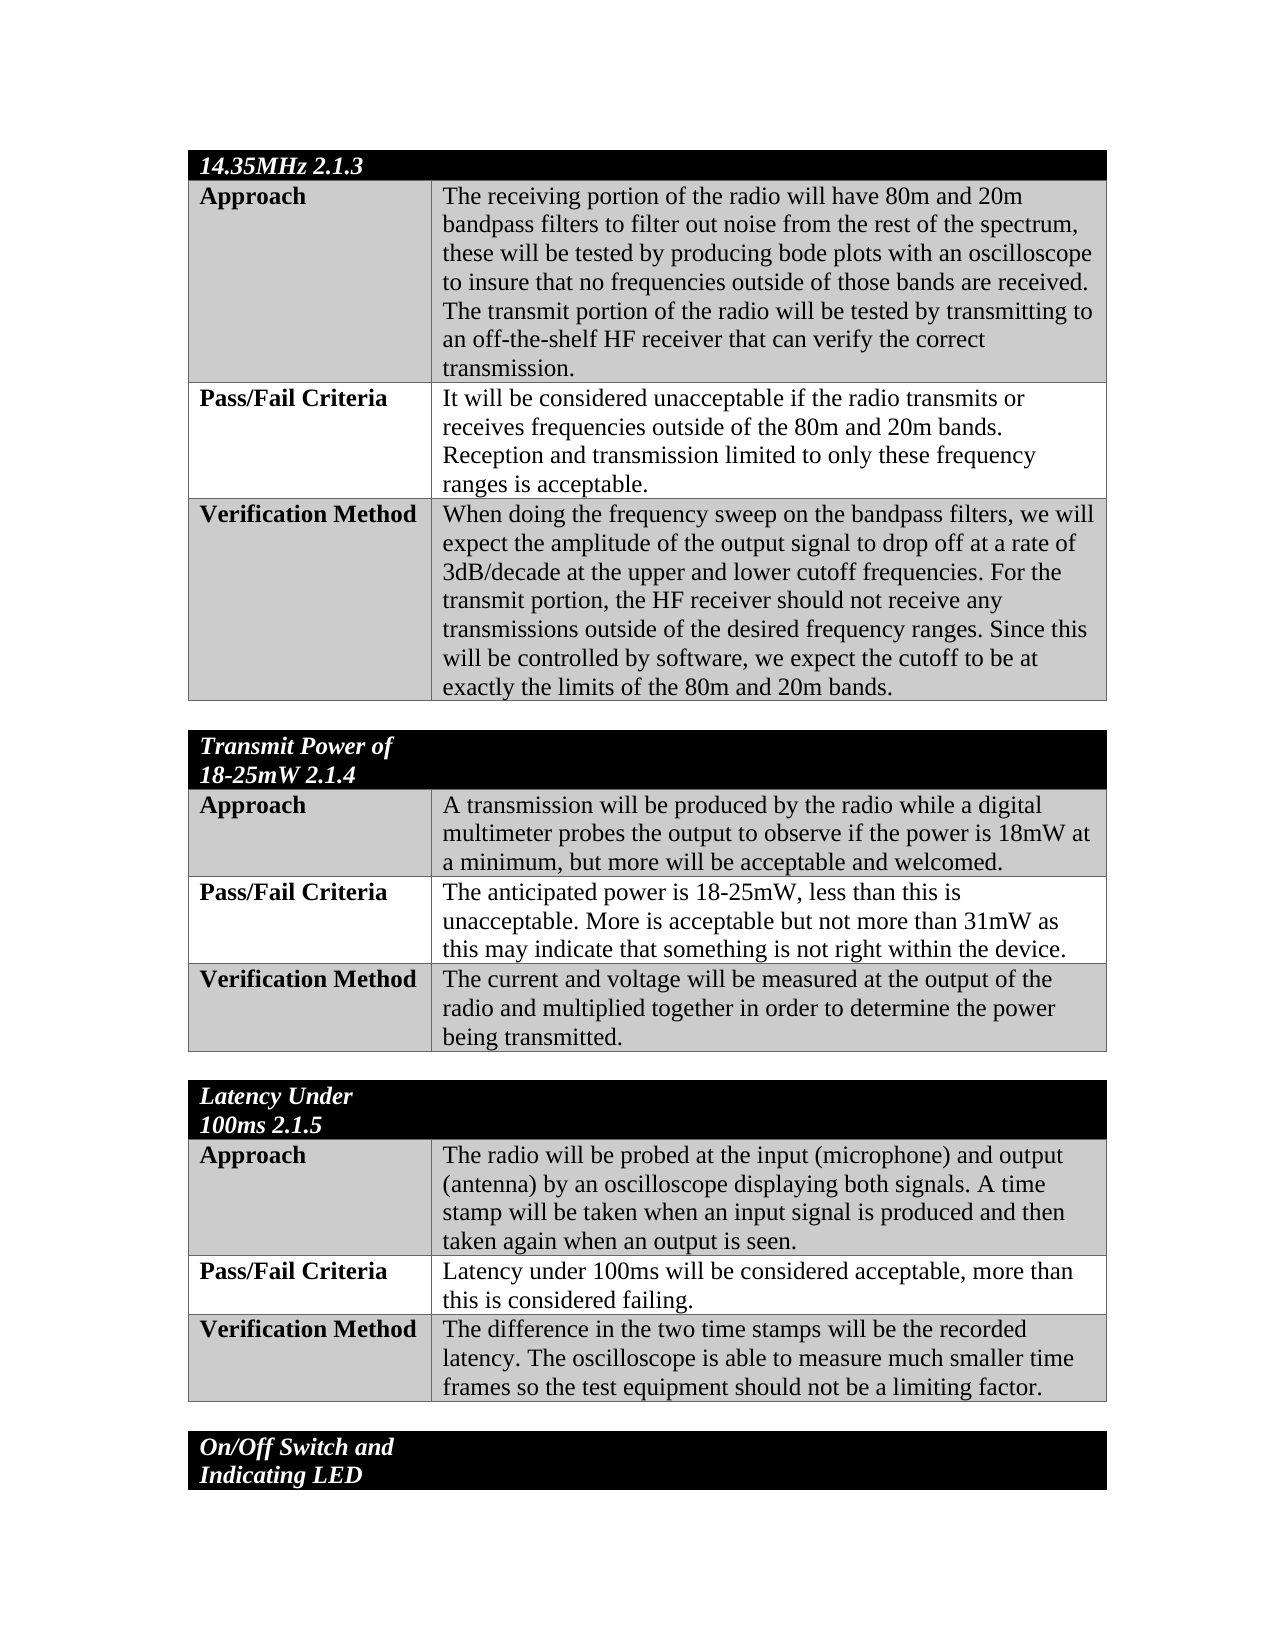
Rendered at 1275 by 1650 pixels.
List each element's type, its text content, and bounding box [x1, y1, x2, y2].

table_cell The radio will be probed at the input (microphone) and output (antenna) by an oscilloscope displaying both signals. A time stamp will be taken when an input signal is produced and then taken again when an output is seen. [432, 1140, 1106, 1255]
table_cell Pass/Fail Criteria [189, 877, 431, 963]
table_cell Approach [189, 1140, 431, 1255]
table_header [432, 1432, 1106, 1489]
table_cell Approach [189, 790, 431, 876]
table_cell The receiving portion of the radio will have 80m and 20m bandpass filters to filter out noise from the rest of the spectrum, these will be tested by producing bode plots with an oscilloscope to insure that no frequencies outside of those bands are received. The transmit portion of the radio will be tested by transmitting to an off-the-shelf HF receiver that can verify the correct transmission. [432, 181, 1106, 382]
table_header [189, 1432, 431, 1489]
table_cell The difference in the two time stamps will be the recorded latency. The oscilloscope is able to measure much smaller time frames so the test equipment should not be a limiting factor. [432, 1315, 1106, 1401]
table_header [432, 731, 1106, 789]
table_cell Verification Method [189, 964, 431, 1051]
table_header Transmit Power of 18-25mW 2.1.4 [189, 731, 431, 789]
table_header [189, 151, 431, 180]
table_header [432, 1081, 1106, 1139]
table_cell Pass/Fail Criteria [189, 1256, 431, 1313]
table_header Latency Under 100ms 2.1.5 [189, 1081, 431, 1139]
table_cell The anticipated power is 18-25mW, less than this is unacceptable. More is acceptable but not more than 31mW as this may indicate that something is not right within the device. [432, 877, 1106, 963]
table_cell Verification Method [189, 1315, 431, 1401]
table_cell It will be considered unacceptable if the radio transmits or receives frequencies outside of the 80m and 20m bands. Reception and transmission limited to only these frequency ranges is acceptable. [432, 383, 1106, 498]
table_cell Approach [189, 181, 431, 382]
table_cell When doing the frequency sweep on the bandpass filters, we will expect the amplitude of the output signal to drop off at a rate of 3dB/decade at the upper and lower cutoff frequencies. For the transmit portion, the HF receiver should not receive any transmissions outside of the desired frequency ranges. Since this will be controlled by software, we expect the cutoff to be at exactly the limits of the 80m and 20m bands. [432, 499, 1106, 700]
table_cell The current and voltage will be measured at the output of the radio and multiplied together in order to determine the power being transmitted. [432, 964, 1106, 1051]
table_header [432, 151, 1106, 180]
table_cell Pass/Fail Criteria [189, 383, 431, 498]
table_cell Latency under 100ms will be considered acceptable, more than this is considered failing. [432, 1256, 1106, 1313]
table_cell Verification Method [189, 499, 431, 700]
table_cell A transmission will be produced by the radio while a digital multimeter probes the output to observe if the power is 18mW at a minimum, but more will be acceptable and welcomed. [432, 790, 1106, 876]
